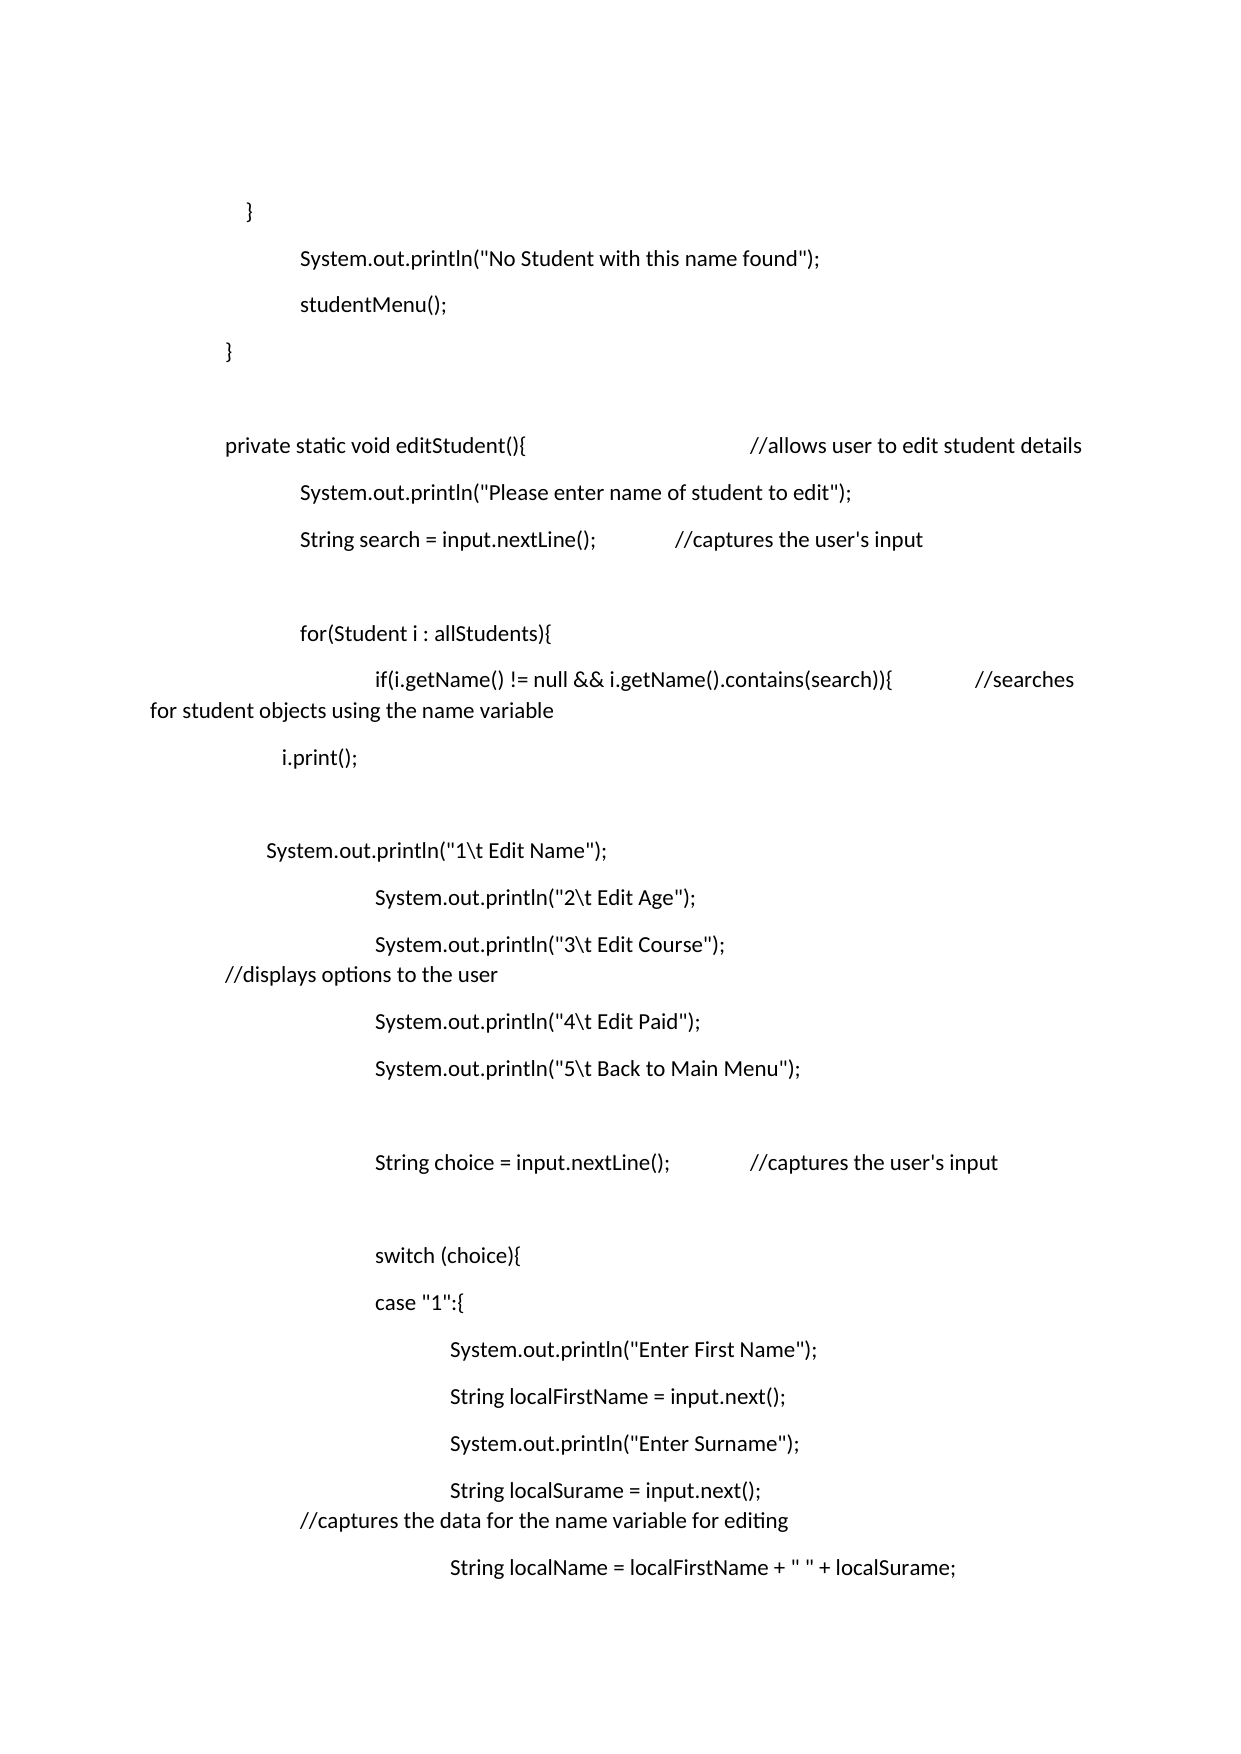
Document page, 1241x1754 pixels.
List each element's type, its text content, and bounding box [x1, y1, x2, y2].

text studentMenu(); [150, 291, 1090, 319]
text String choice = input.nextLine(); //captures the user's input [150, 1148, 1090, 1176]
text System.out.println("4\t Edit Paid"); [150, 1007, 1090, 1035]
text } [150, 337, 1090, 366]
text switch (choice){ [150, 1242, 1090, 1270]
text System.out.println("2\t Edit Age"); [150, 883, 1090, 911]
text private static void editStudent(){ //allows user to edit student details [150, 431, 1090, 459]
text if(i.getName() != null && i.getName().contains(search)){ //searches for student objects using the name variable [150, 666, 1090, 724]
text System.out.println("5\t Back to Main Menu"); [150, 1054, 1090, 1082]
text System.out.println("3\t Edit Course"); //displays options to the user [150, 930, 1090, 988]
text i.print(); [150, 743, 1090, 771]
text case "1":{ [150, 1288, 1090, 1317]
text String localFirstName = input.next(); [150, 1382, 1090, 1410]
text System.out.println("Enter Surname"); [150, 1429, 1090, 1457]
text String localSurame = input.next(); //captures the data for the name variable for editing [150, 1476, 1090, 1534]
text System.out.println("No Student with this name found"); [150, 244, 1090, 272]
text System.out.println("1\t Edit Name"); [150, 836, 1090, 864]
text String search = input.nextLine(); //captures the user's input [150, 525, 1090, 553]
text String localName = localFirstName + " " + localSurame; [150, 1553, 1090, 1581]
text System.out.println("Please enter name of student to edit"); [150, 478, 1090, 506]
text System.out.println("Enter First Name"); [150, 1335, 1090, 1363]
text } [150, 197, 1090, 225]
text for(Student i : allStudents){ [150, 619, 1090, 647]
